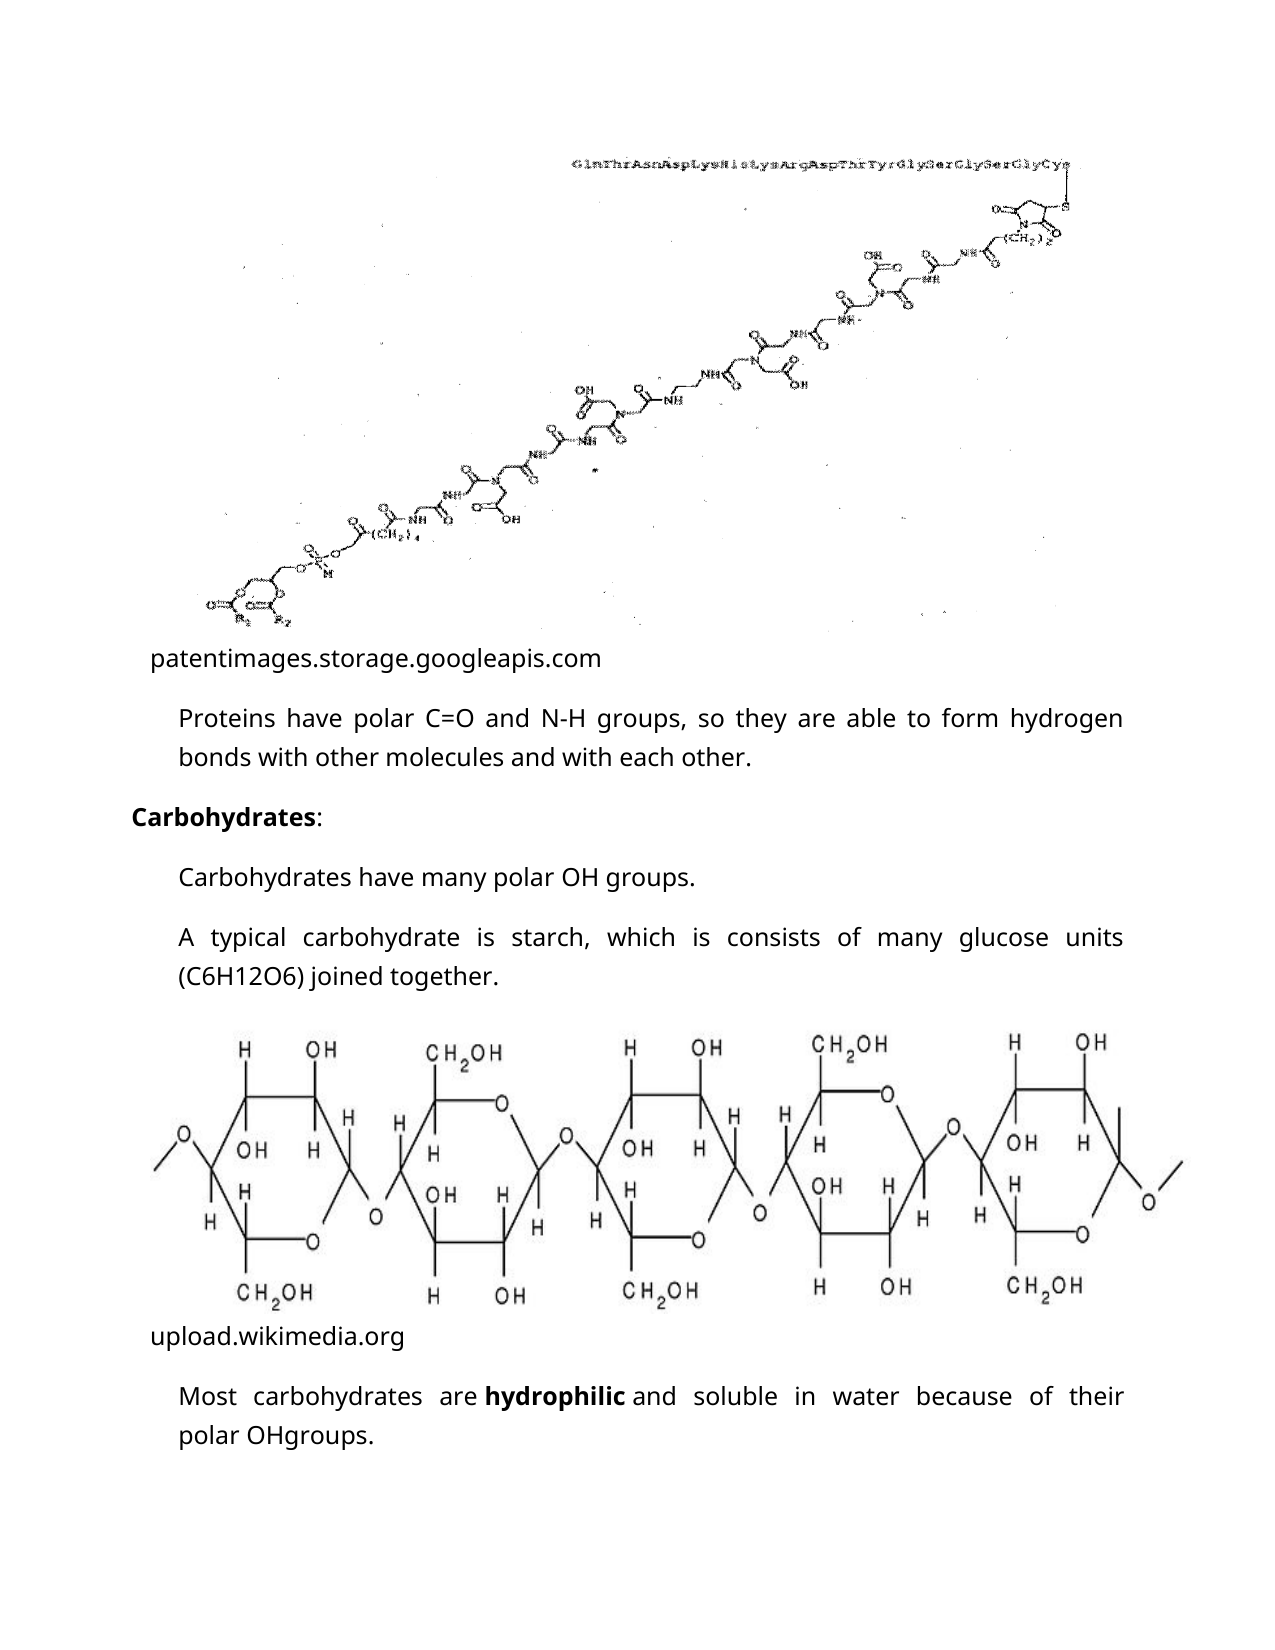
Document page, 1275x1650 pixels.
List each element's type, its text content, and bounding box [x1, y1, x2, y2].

text Most carbohydrates are hydrophilic and soluble in water because of their polar OHgroups. [178, 1379, 1125, 1452]
text Proteins have polar C=O and N-H groups, so they are able to form hydrogen bonds with other molecules and with each other. [178, 701, 1125, 774]
text Carbohydrates: [131, 800, 1125, 834]
picture [150, 150, 1116, 636]
text upload.wikimedia.org [150, 1314, 1125, 1353]
picture [150, 1018, 1191, 1314]
text A typical carbohydrate is starch, which is consists of many glucose units (C6H12O6) joined together. [178, 920, 1125, 993]
text Carbohydrates have many polar OH groups. [178, 860, 1125, 894]
